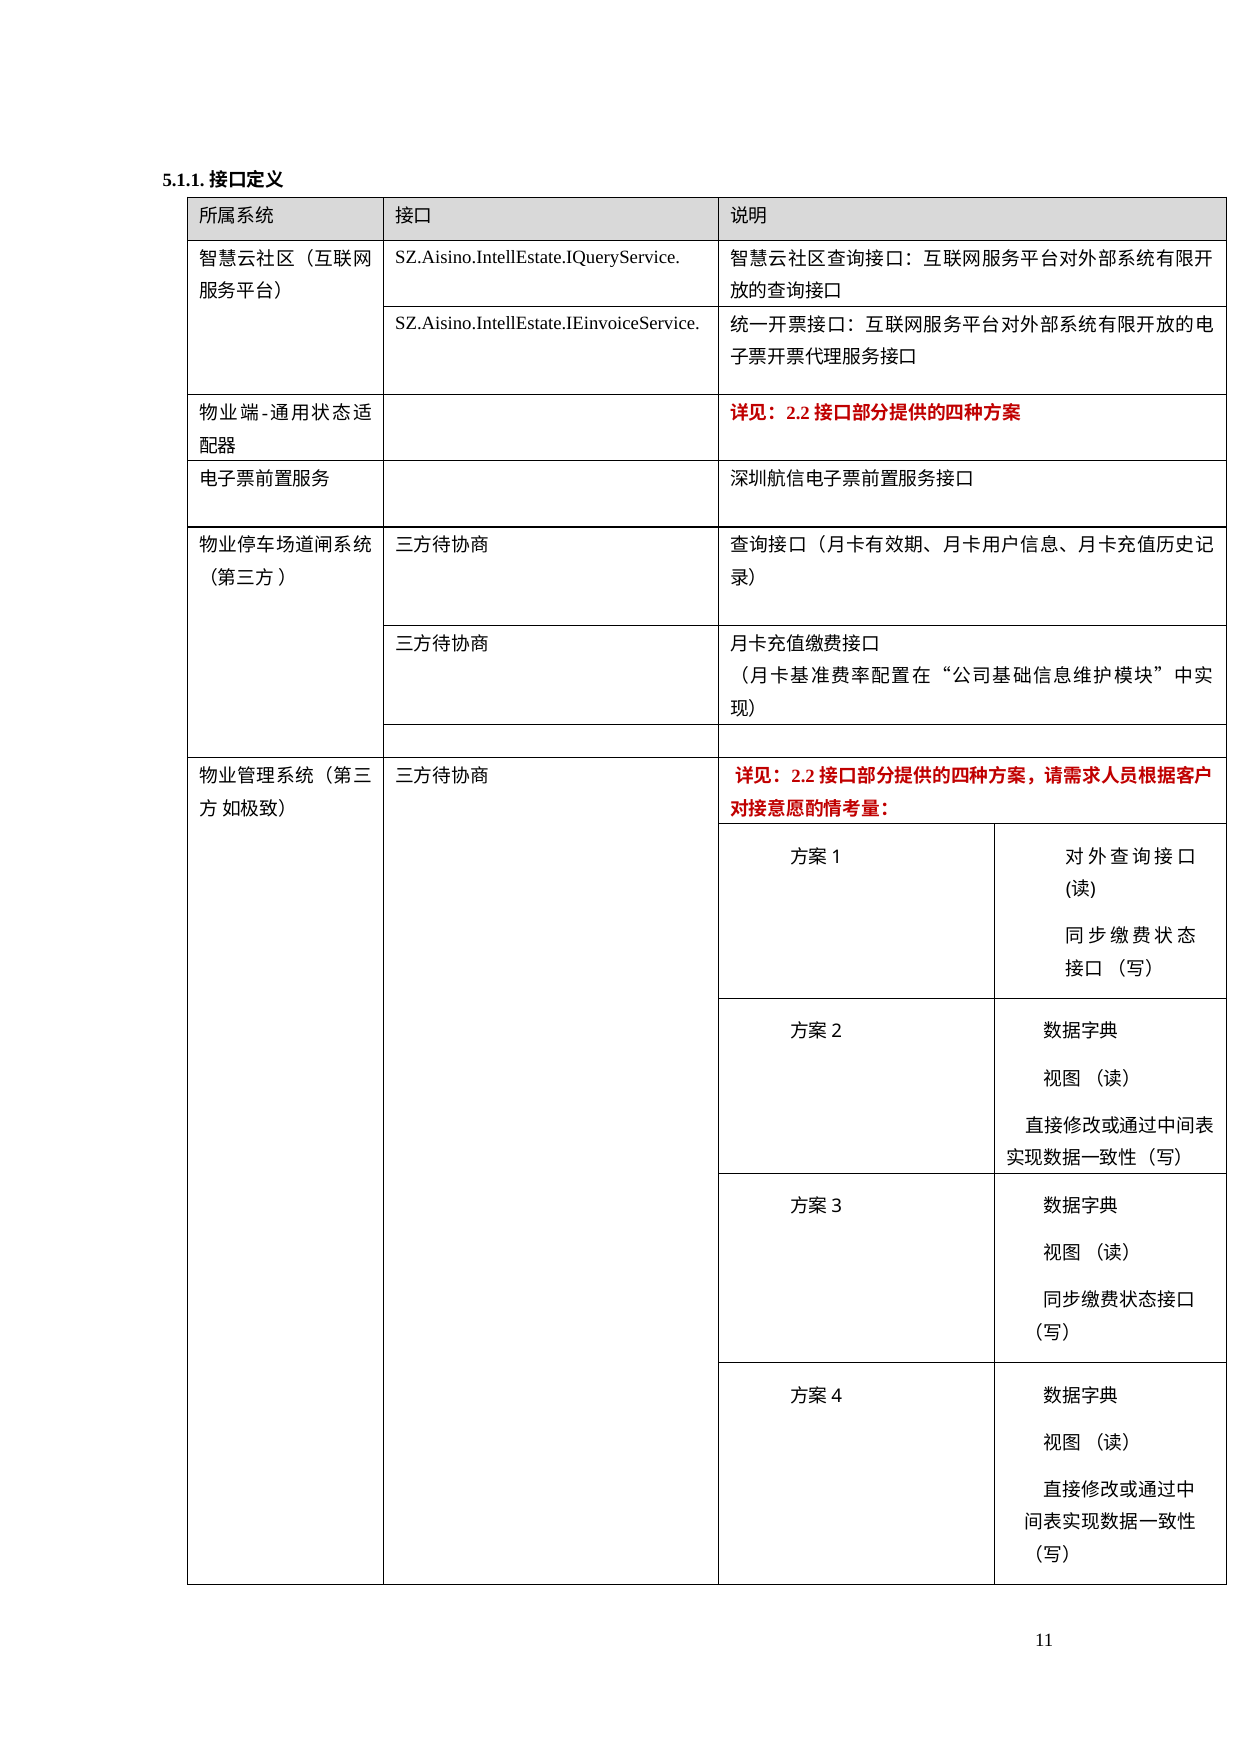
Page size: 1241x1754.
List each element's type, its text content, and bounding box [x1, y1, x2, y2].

table_cell 深圳航信电子票前置服务接口 [719, 461, 1226, 526]
table_cell SZ.Aisino.IntellEstate.IEinvoiceService. [384, 307, 718, 394]
table_cell 电子票前置服务 [188, 461, 383, 526]
table_cell 数据字典 视图 （读） 同步缴费状态接口 （写） [995, 1174, 1226, 1362]
table_header 所属系统 [188, 198, 383, 240]
table_cell 三方待协商 [384, 758, 718, 1584]
table_cell 月卡充值缴费接口 （月卡基准费率配置在“公司基础信息维护模块”中实现） [719, 626, 1226, 723]
table_cell 查询接口（月卡有效期、月卡用户信息、月卡充值历史记录） [719, 528, 1226, 625]
table_cell 方案3 [719, 1174, 994, 1362]
table_cell 智慧云社区（互联网服务平台） [188, 241, 383, 394]
table_cell 详见：2.2 接口部分提供的四种方案，请需求人员根据客户对接意愿酌情考量： [719, 758, 1226, 823]
table_cell [384, 395, 718, 460]
table_cell 物业端-通用状态适配器 [188, 395, 383, 460]
table_header 说明 [719, 198, 1226, 240]
table_cell 详见：2.2 接口部分提供的四种方案 [719, 395, 1226, 460]
table_cell 方案2 [719, 999, 994, 1173]
table_cell 方案4 [719, 1363, 994, 1584]
table_cell 数据字典 视图 （读） 直接修改或通过中间表实现数据一致性（写） [995, 999, 1226, 1173]
table_cell 三方待协商 [384, 626, 718, 723]
table_cell 智慧云社区查询接口：互联网服务平台对外部系统有限开放的查询接口 [719, 241, 1226, 306]
table_cell 方案1 [719, 824, 994, 998]
table_cell 统一开票接口：互联网服务平台对外部系统有限开放的电子票开票代理服务接口 [719, 307, 1226, 394]
subtitle 接口定义 [162, 162, 1034, 194]
table_header 接口 [384, 198, 718, 240]
table_cell SZ.Aisino.IntellEstate.IQueryService. [384, 241, 718, 306]
table_cell 数据字典 视图 （读） 直接修改或通过中间表实现数据一致性（写） [995, 1363, 1226, 1584]
table_cell 对外查询接口(读) 同步缴费状态接口 （写） [995, 824, 1226, 998]
table_cell [719, 725, 1226, 757]
table_cell [384, 461, 718, 526]
table_cell 三方待协商 [384, 528, 718, 625]
table_cell 物业管理系统（第三方 如极致） [188, 758, 383, 1584]
table_cell [384, 725, 718, 757]
table_cell 物业停车场道闸系统（第三方 ） [188, 528, 383, 757]
